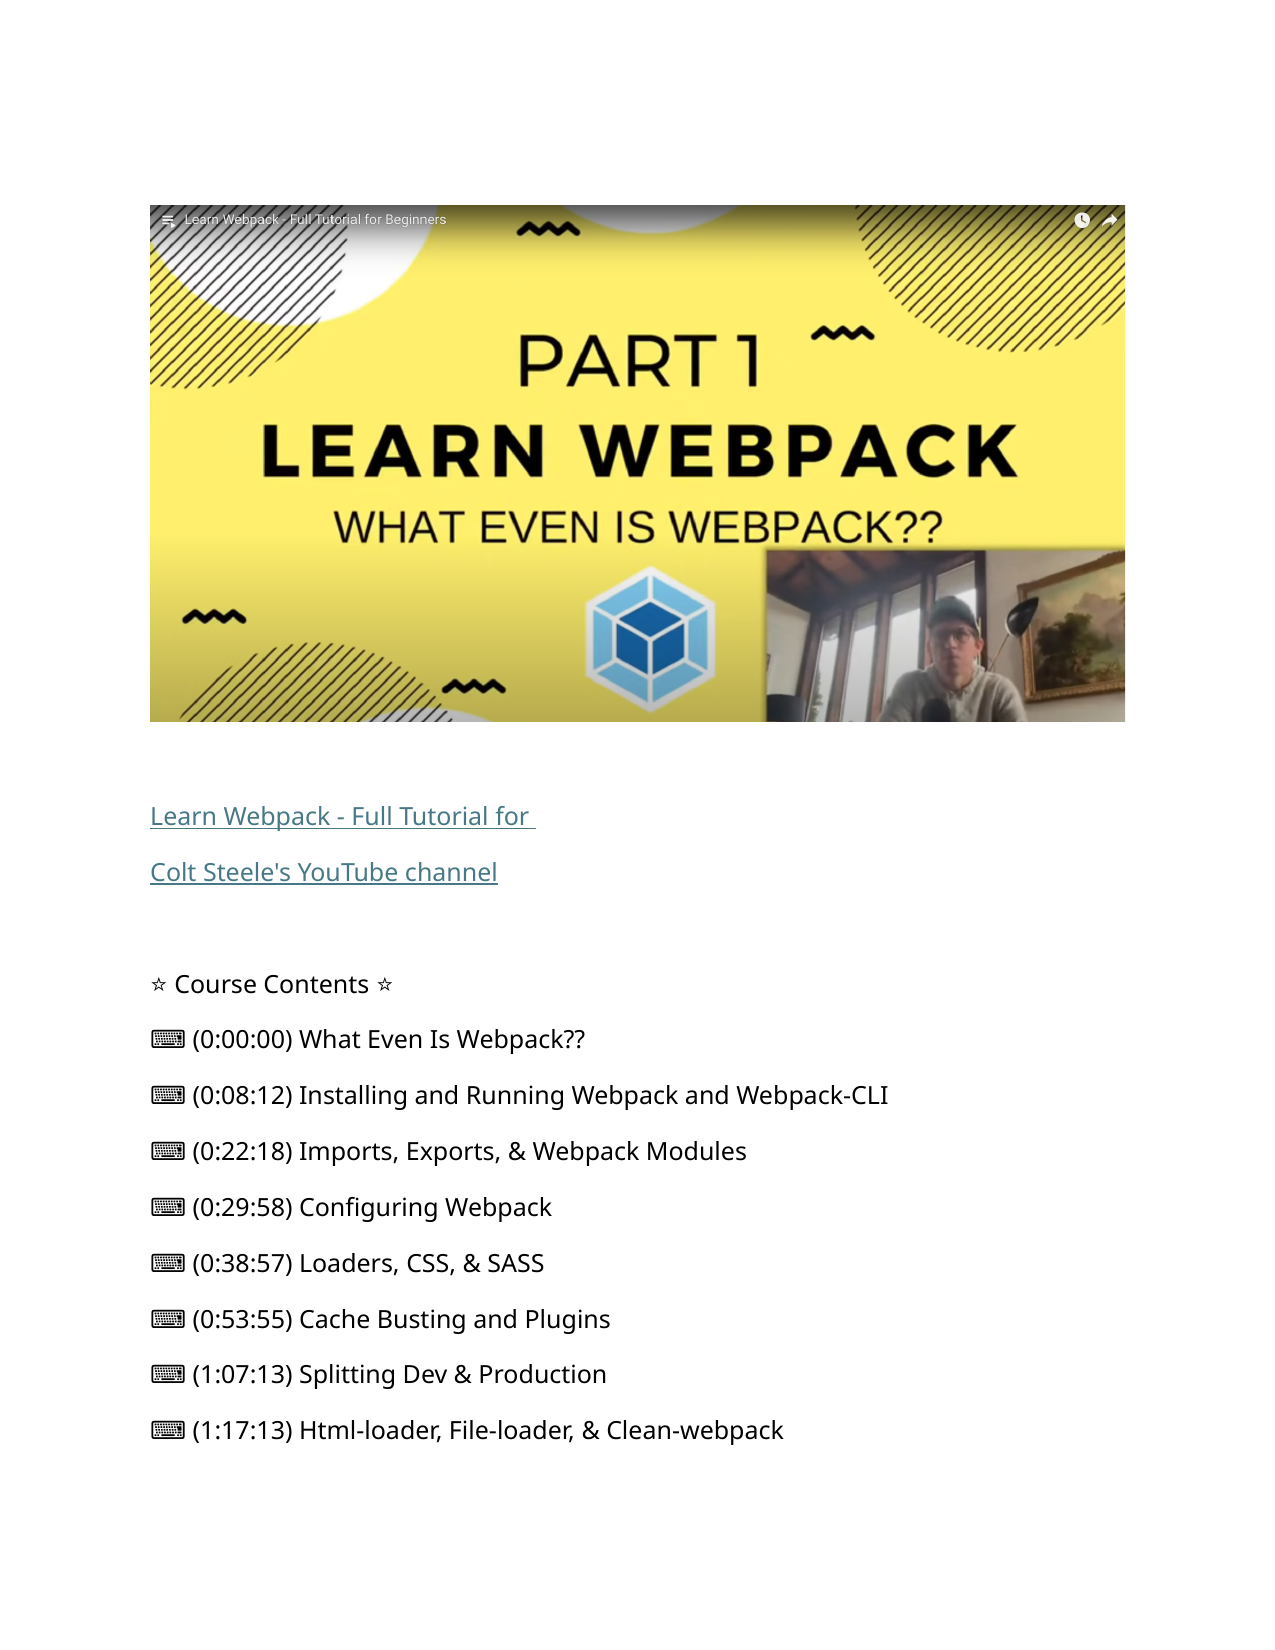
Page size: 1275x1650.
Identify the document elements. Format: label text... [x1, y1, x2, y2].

text ⌨️ (0:22:18) Imports, Exports, & Webpack Modules [150, 1134, 1125, 1168]
text ⌨️ (0:08:12) Installing and Running Webpack and Webpack-CLI [150, 1078, 1125, 1112]
text ⌨️ (0:38:57) Loaders, CSS, & SASS [150, 1245, 1125, 1279]
text ⌨️ (0:29:58) Configuring Webpack [150, 1189, 1125, 1224]
text ⌨️ (0:53:55) Cache Busting and Plugins [150, 1301, 1125, 1335]
text Learn Webpack - Full Tutorial for [150, 799, 1125, 833]
text Colt Steele's YouTube channel [150, 854, 1125, 889]
text ⌨️ (1:17:13) Html-loader, File-loader, & Clean-webpack [150, 1413, 1125, 1447]
text ⭐️ Course Contents ⭐️ [150, 966, 1125, 1000]
text ⌨️ (1:07:13) Splitting Dev & Production [150, 1357, 1125, 1391]
picture [150, 205, 1125, 722]
text ⌨️ (0:00:00) What Even Is Webpack?? [150, 1022, 1125, 1056]
